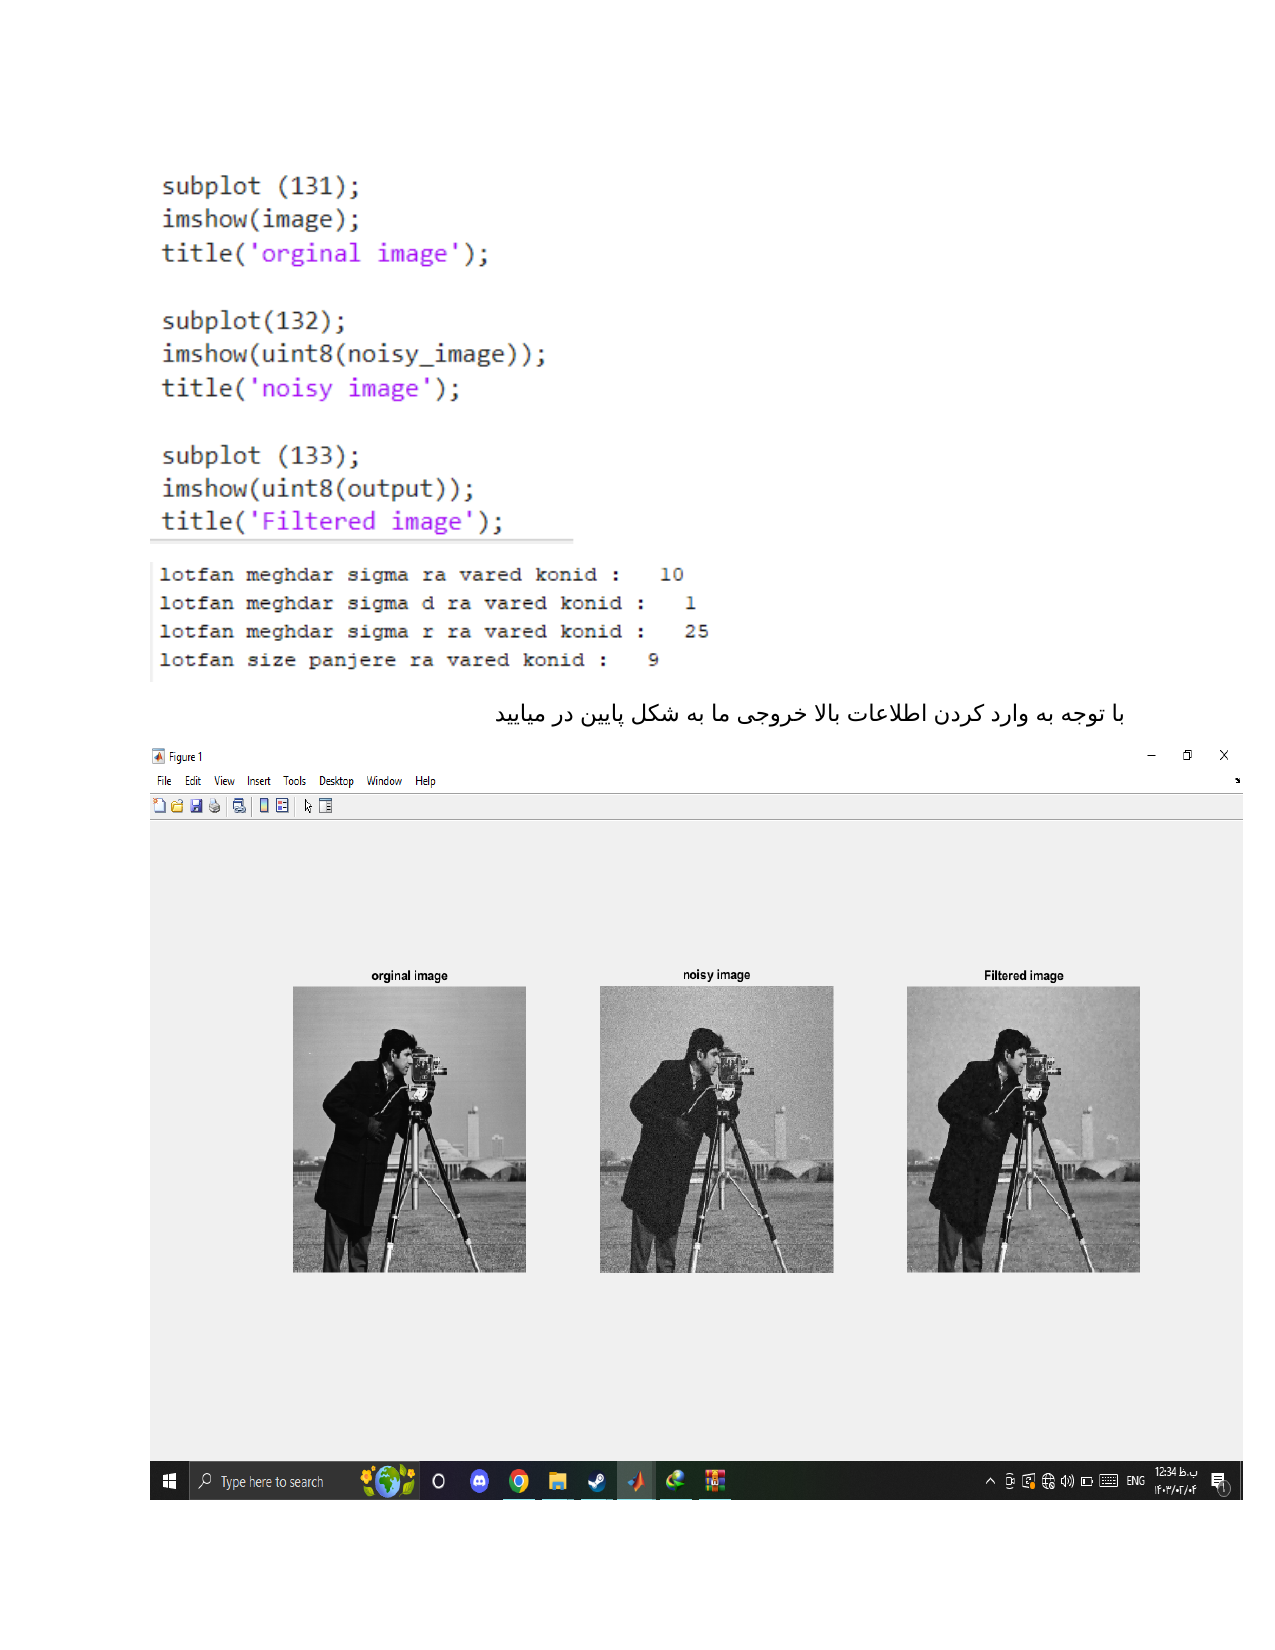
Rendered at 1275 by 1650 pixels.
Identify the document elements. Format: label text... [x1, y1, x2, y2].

picture [150, 745, 1243, 1500]
text با توجه به وارد کردن اطلاعات بالا خروجی ما به شکل پایین در میایید [150, 700, 1125, 727]
picture [150, 150, 574, 544]
picture [150, 562, 741, 682]
